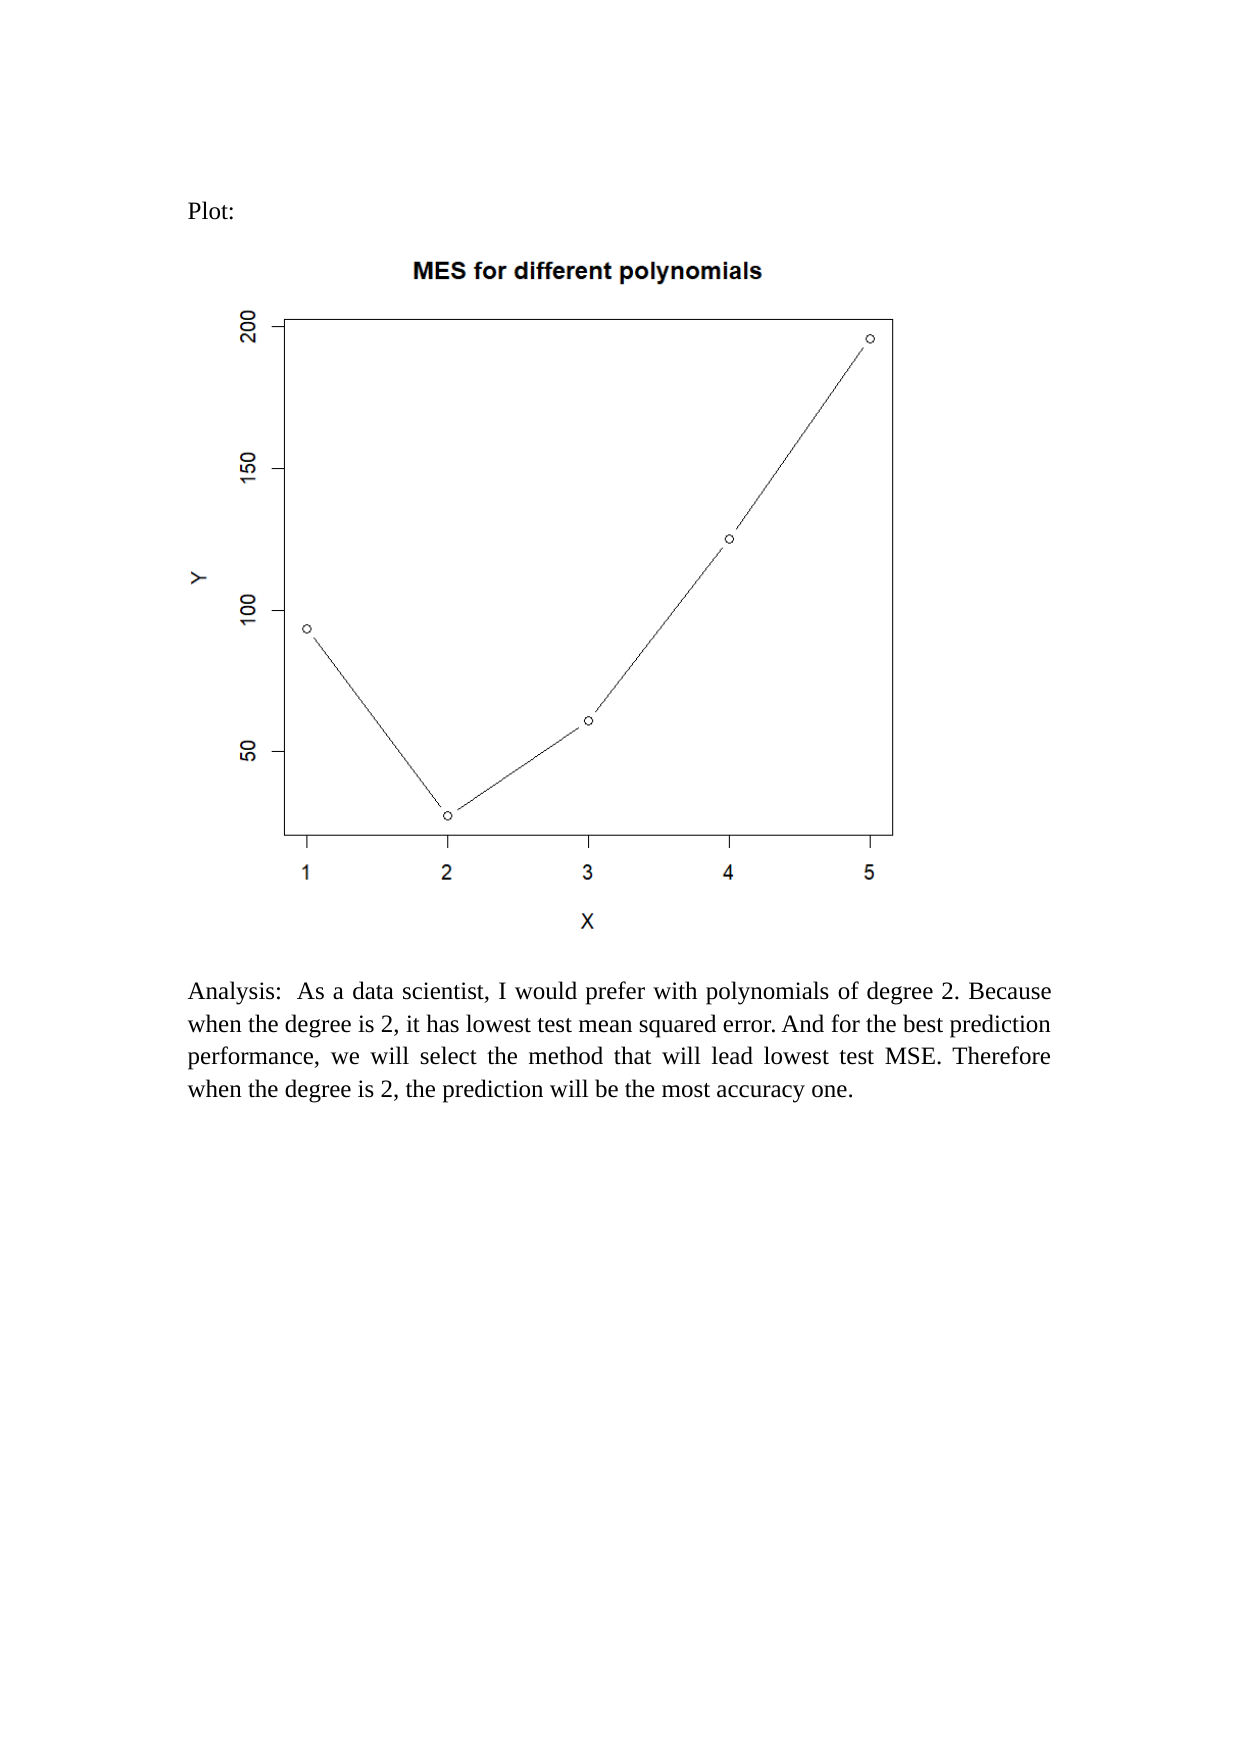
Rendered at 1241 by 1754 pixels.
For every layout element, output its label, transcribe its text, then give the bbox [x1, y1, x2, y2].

text Plot: [187, 194, 1053, 227]
picture [187, 227, 934, 944]
text Analysis: As a data scientist, I would prefer with polynomials of degree 2. Because when the degree is 2, it has lowest test mean squared error. And for the best prediction performance, we will select the method that will lead lowest test MSE. Therefore when the degree is 2, the prediction will be the most accuracy one. [187, 974, 1053, 1104]
